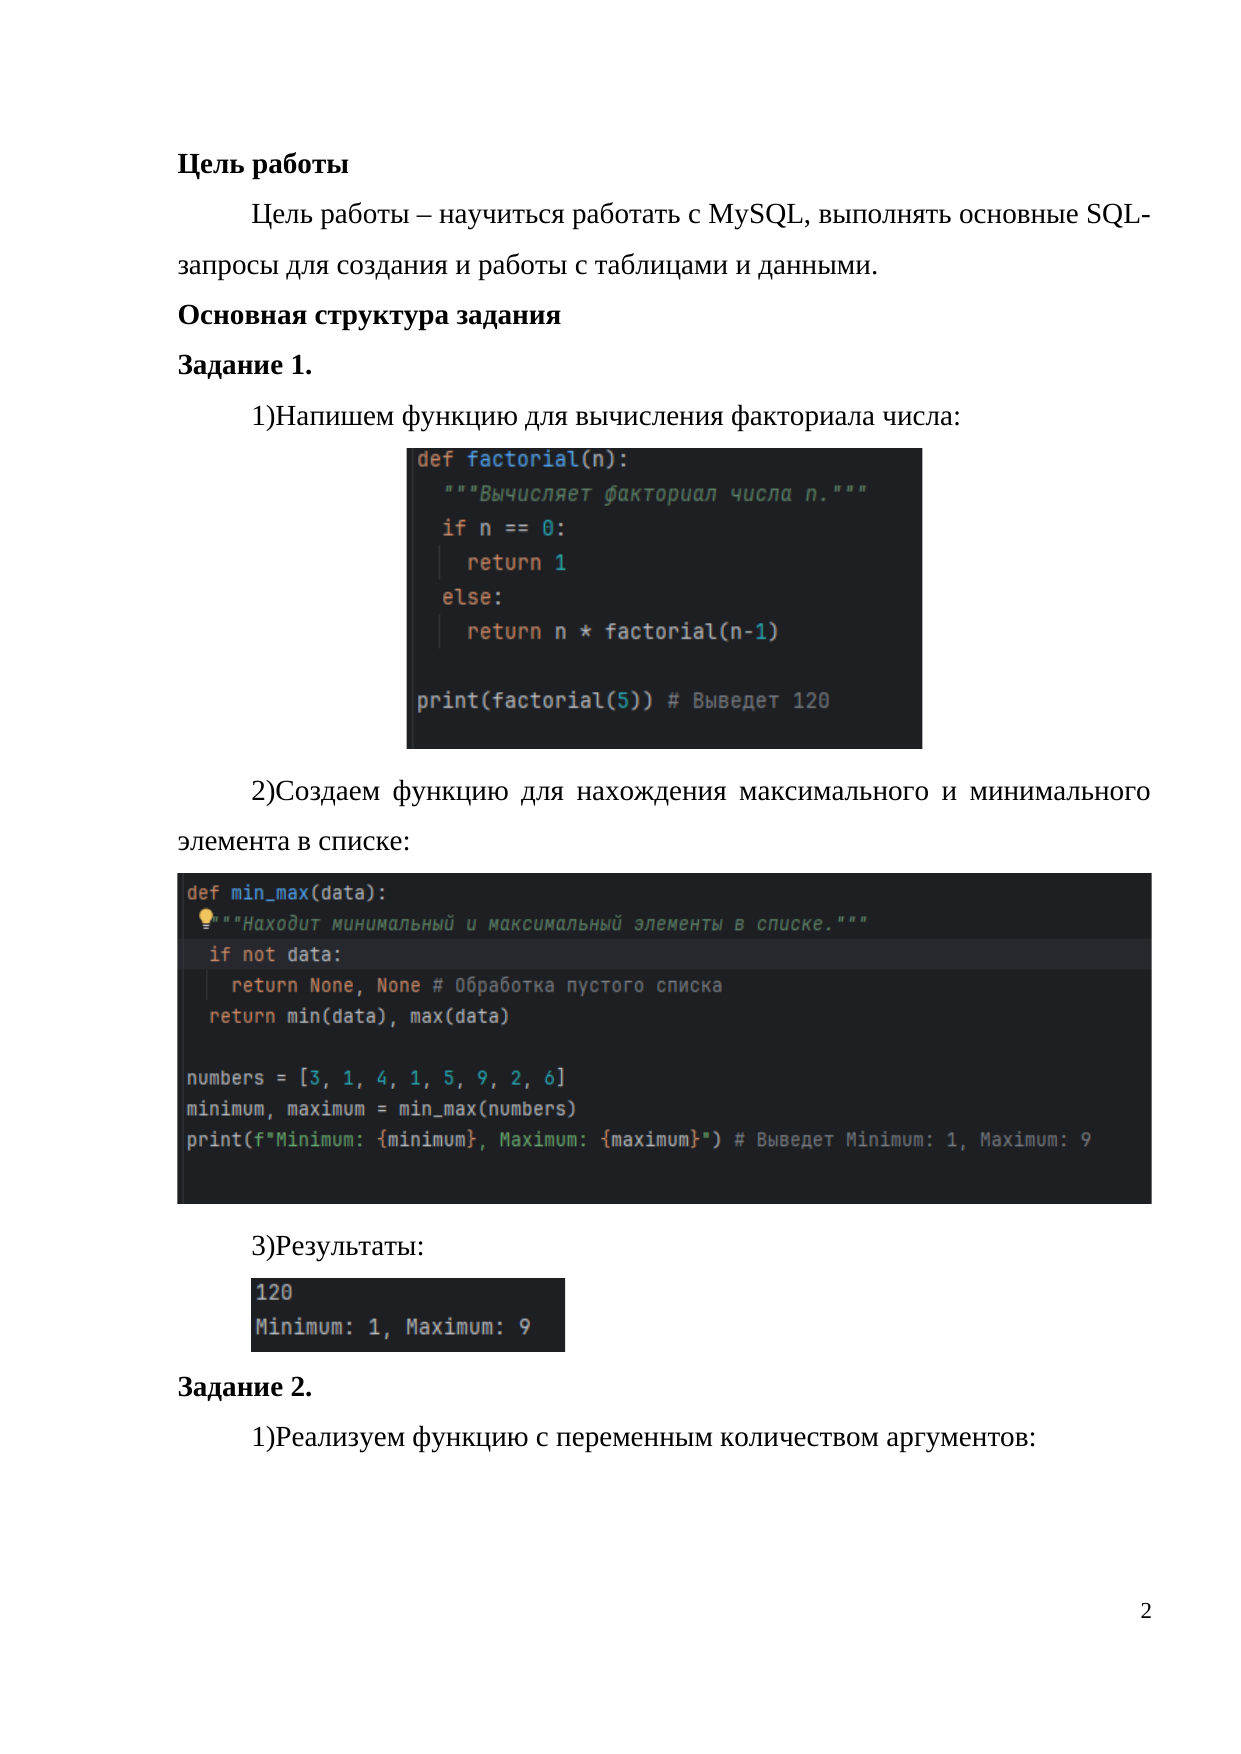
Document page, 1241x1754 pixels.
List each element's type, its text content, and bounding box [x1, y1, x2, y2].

picture [406, 448, 923, 749]
text 1)Напишем функцию для вычисления факториала числа: [177, 398, 1152, 431]
text Основная структура задания [177, 297, 1152, 331]
text 1)Реализуем функцию с переменным количеством аргументов: [177, 1419, 1152, 1453]
text Задание 2. [177, 1369, 1152, 1402]
text Цель работы – научиться работать с MySQL, выполнять основные SQL-запросы для создания и работы с таблицами и данными. [177, 197, 1152, 280]
text 2)Создаем функцию для нахождения максимального и минимального элемента в списке: [177, 773, 1152, 857]
text 3)Результаты: [177, 1228, 1152, 1262]
picture [177, 873, 1152, 1204]
text Задание 1. [177, 347, 1152, 381]
text Цель работы [177, 146, 1152, 180]
picture [251, 1278, 565, 1352]
